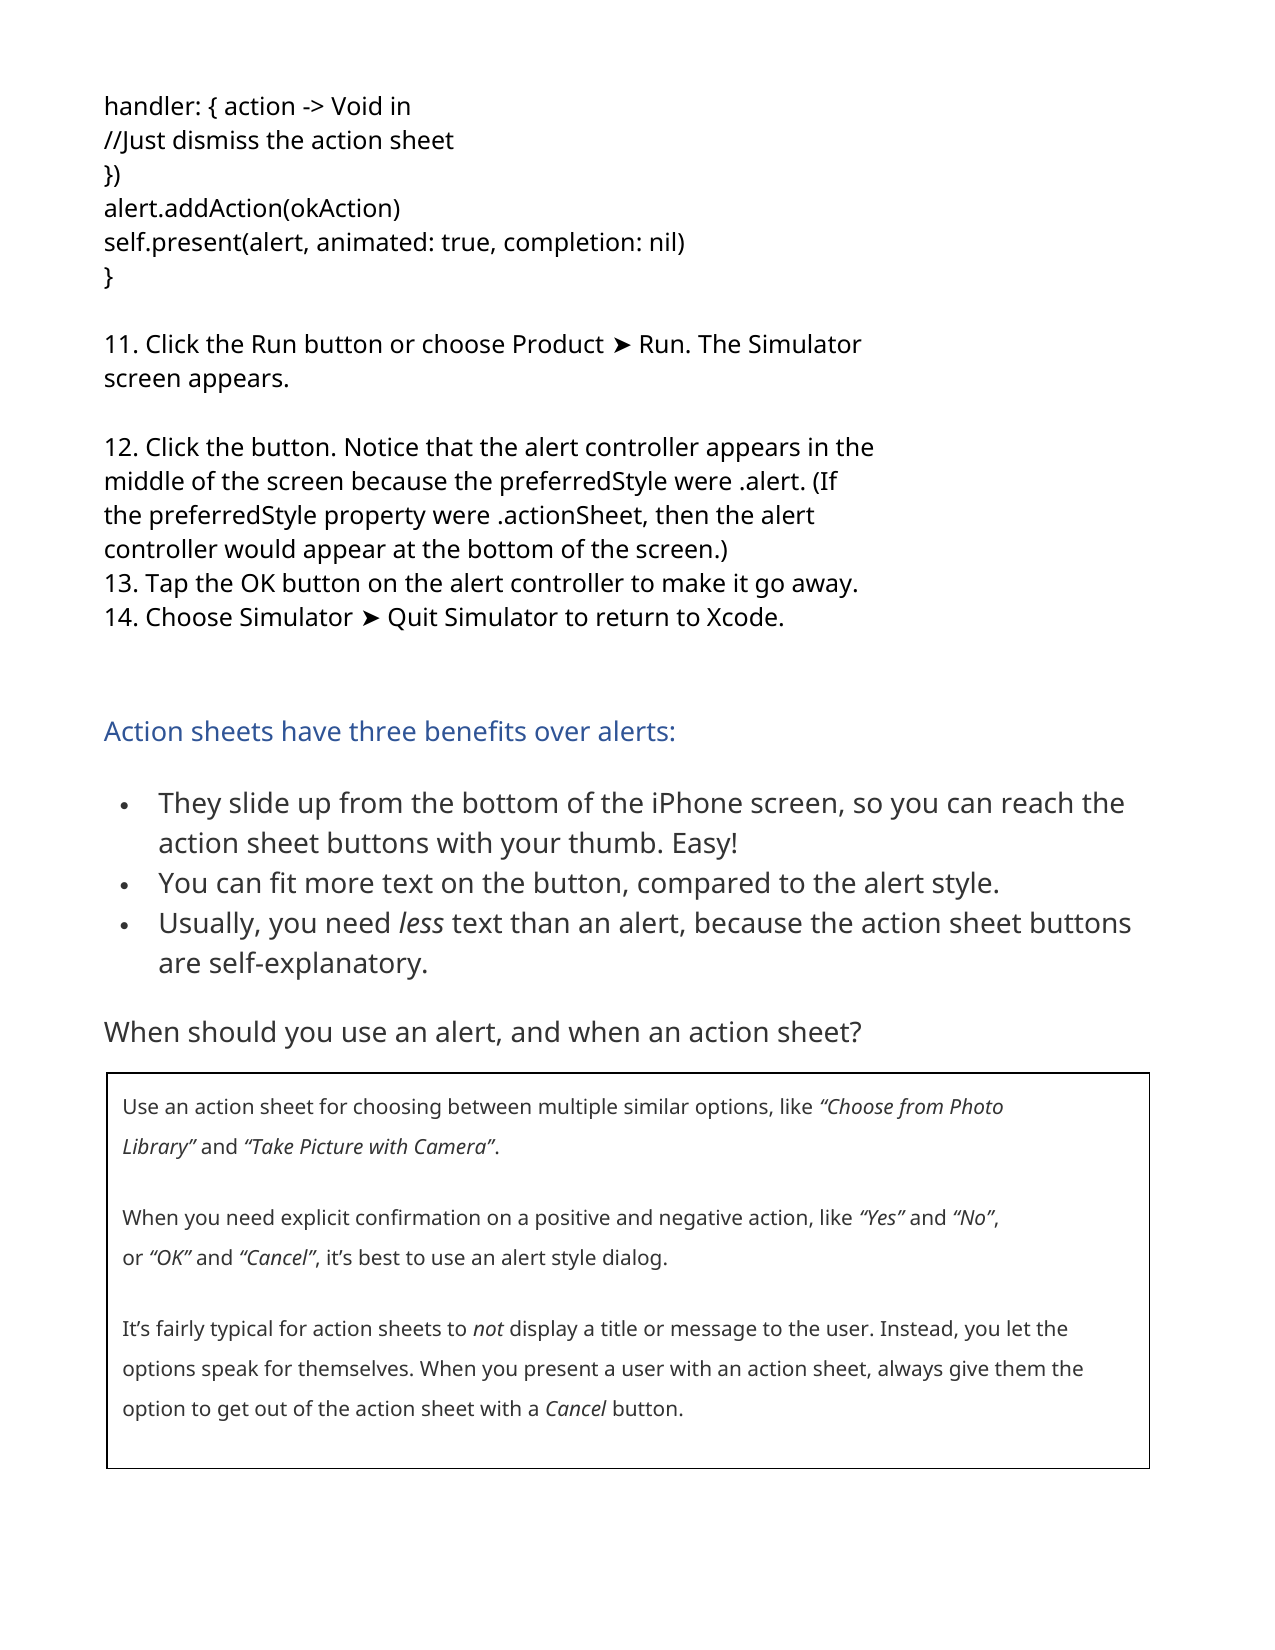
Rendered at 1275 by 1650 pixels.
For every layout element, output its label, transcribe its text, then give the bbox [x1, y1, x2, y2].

list You can fit more text on the button, compared to the alert style. [121, 861, 1167, 901]
list They slide up from the bottom of the iPhone screen, so you can reach the action sheet buttons with your thumb. Easy! [121, 781, 1167, 861]
text middle of the screen because the preferredStyle were .alert. (If [103, 463, 1167, 497]
text controller would appear at the bottom of the screen.) [103, 531, 1167, 566]
text When should you use an alert, and when an action sheet? [103, 1010, 1167, 1050]
text }) [103, 157, 1167, 191]
text 13. Tap the OK button on the alert controller to make it go away. [103, 566, 1167, 599]
text } [103, 259, 1167, 293]
subtitle Action sheets have three benefits over alerts: [103, 712, 1167, 749]
text handler: { action -> Void in [103, 89, 1167, 123]
text 12. Click the button. Notice that the alert controller appears in the [103, 429, 1167, 463]
text the preferredStyle property were .actionSheet, then the alert [103, 497, 1167, 531]
text //Just dismiss the action sheet [103, 123, 1167, 157]
text self.present(alert, animated: true, completion: nil) [103, 225, 1167, 259]
text alert.addAction(okAction) [103, 191, 1167, 225]
text screen appears. [103, 361, 1167, 395]
text 11. Click the Run button or choose Product ➤ Run. The Simulator [103, 327, 1167, 361]
list Usually, you need less text than an alert, because the action sheet buttons are self-explanatory. [121, 901, 1167, 981]
text 14. Choose Simulator ➤ Quit Simulator to return to Xcode. [103, 599, 1167, 634]
